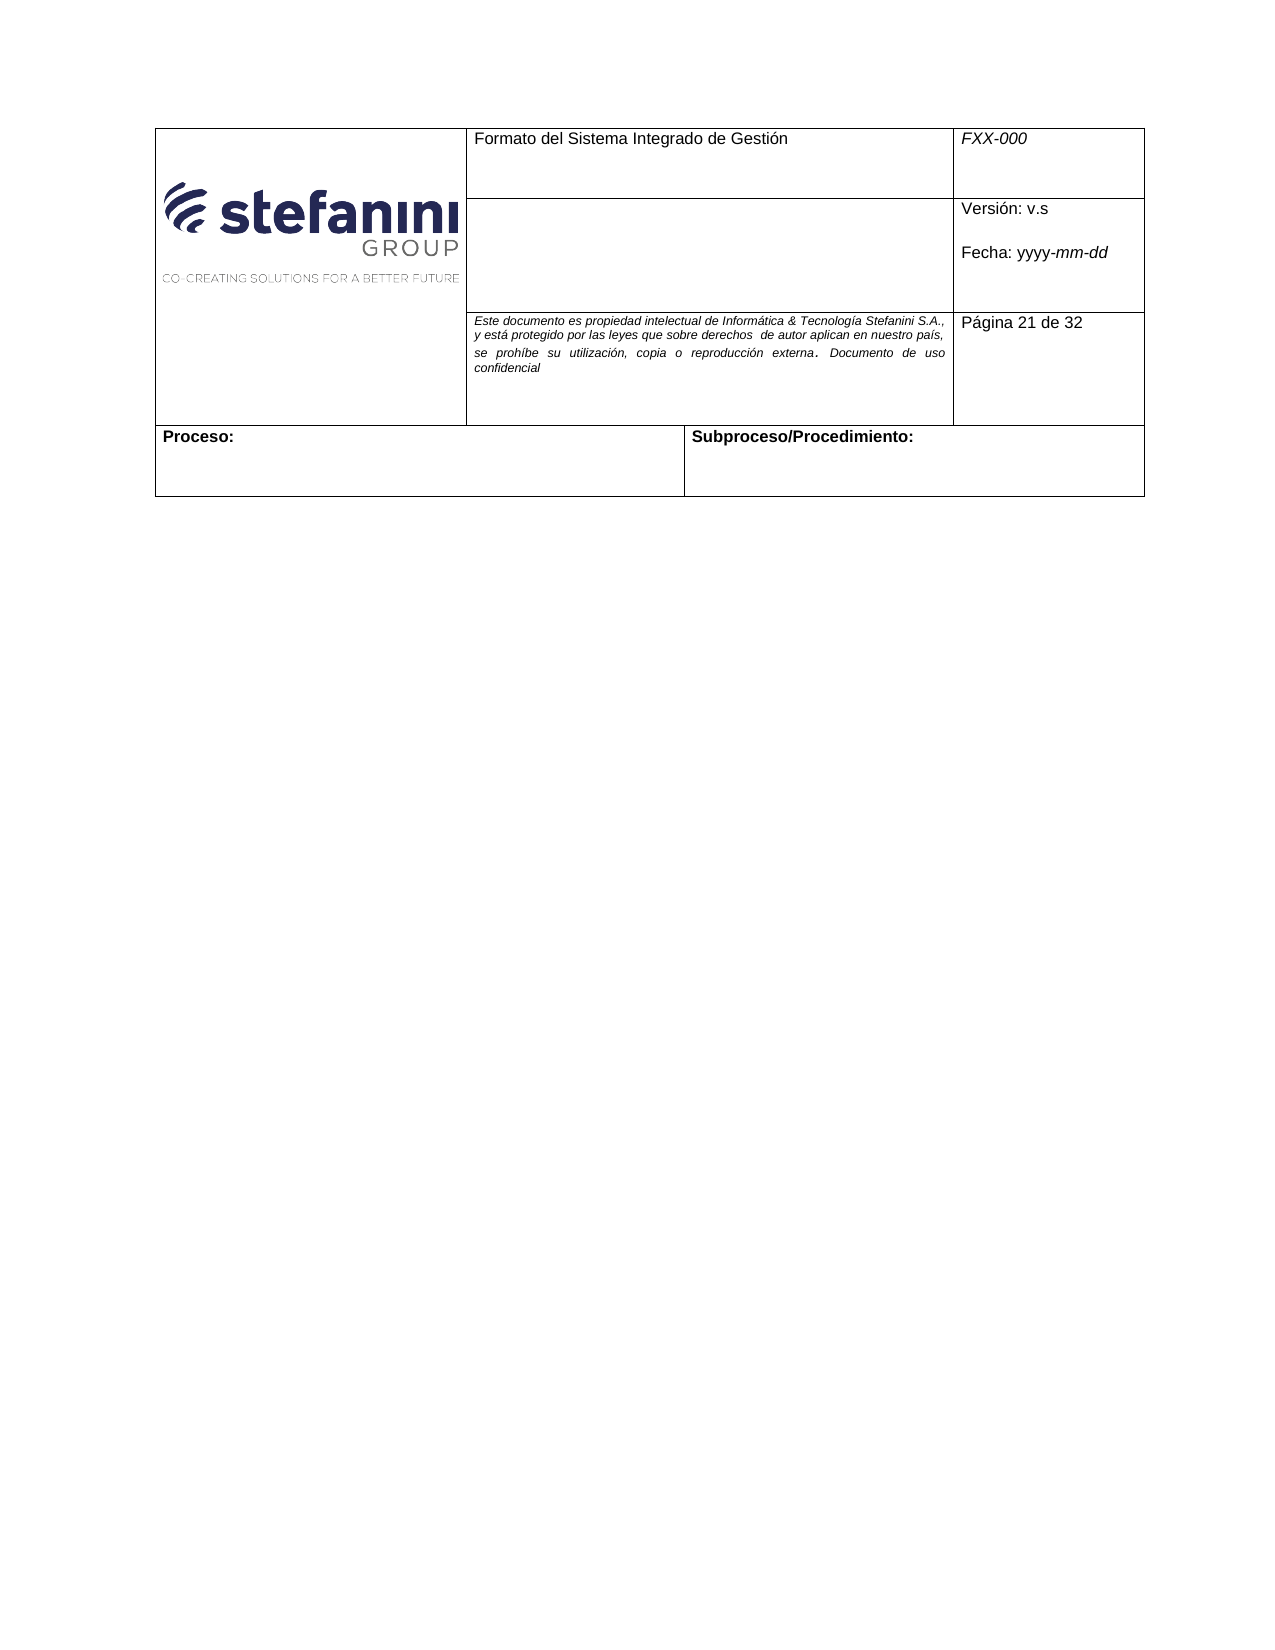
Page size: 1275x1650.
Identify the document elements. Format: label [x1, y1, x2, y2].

picture [162, 182, 460, 286]
